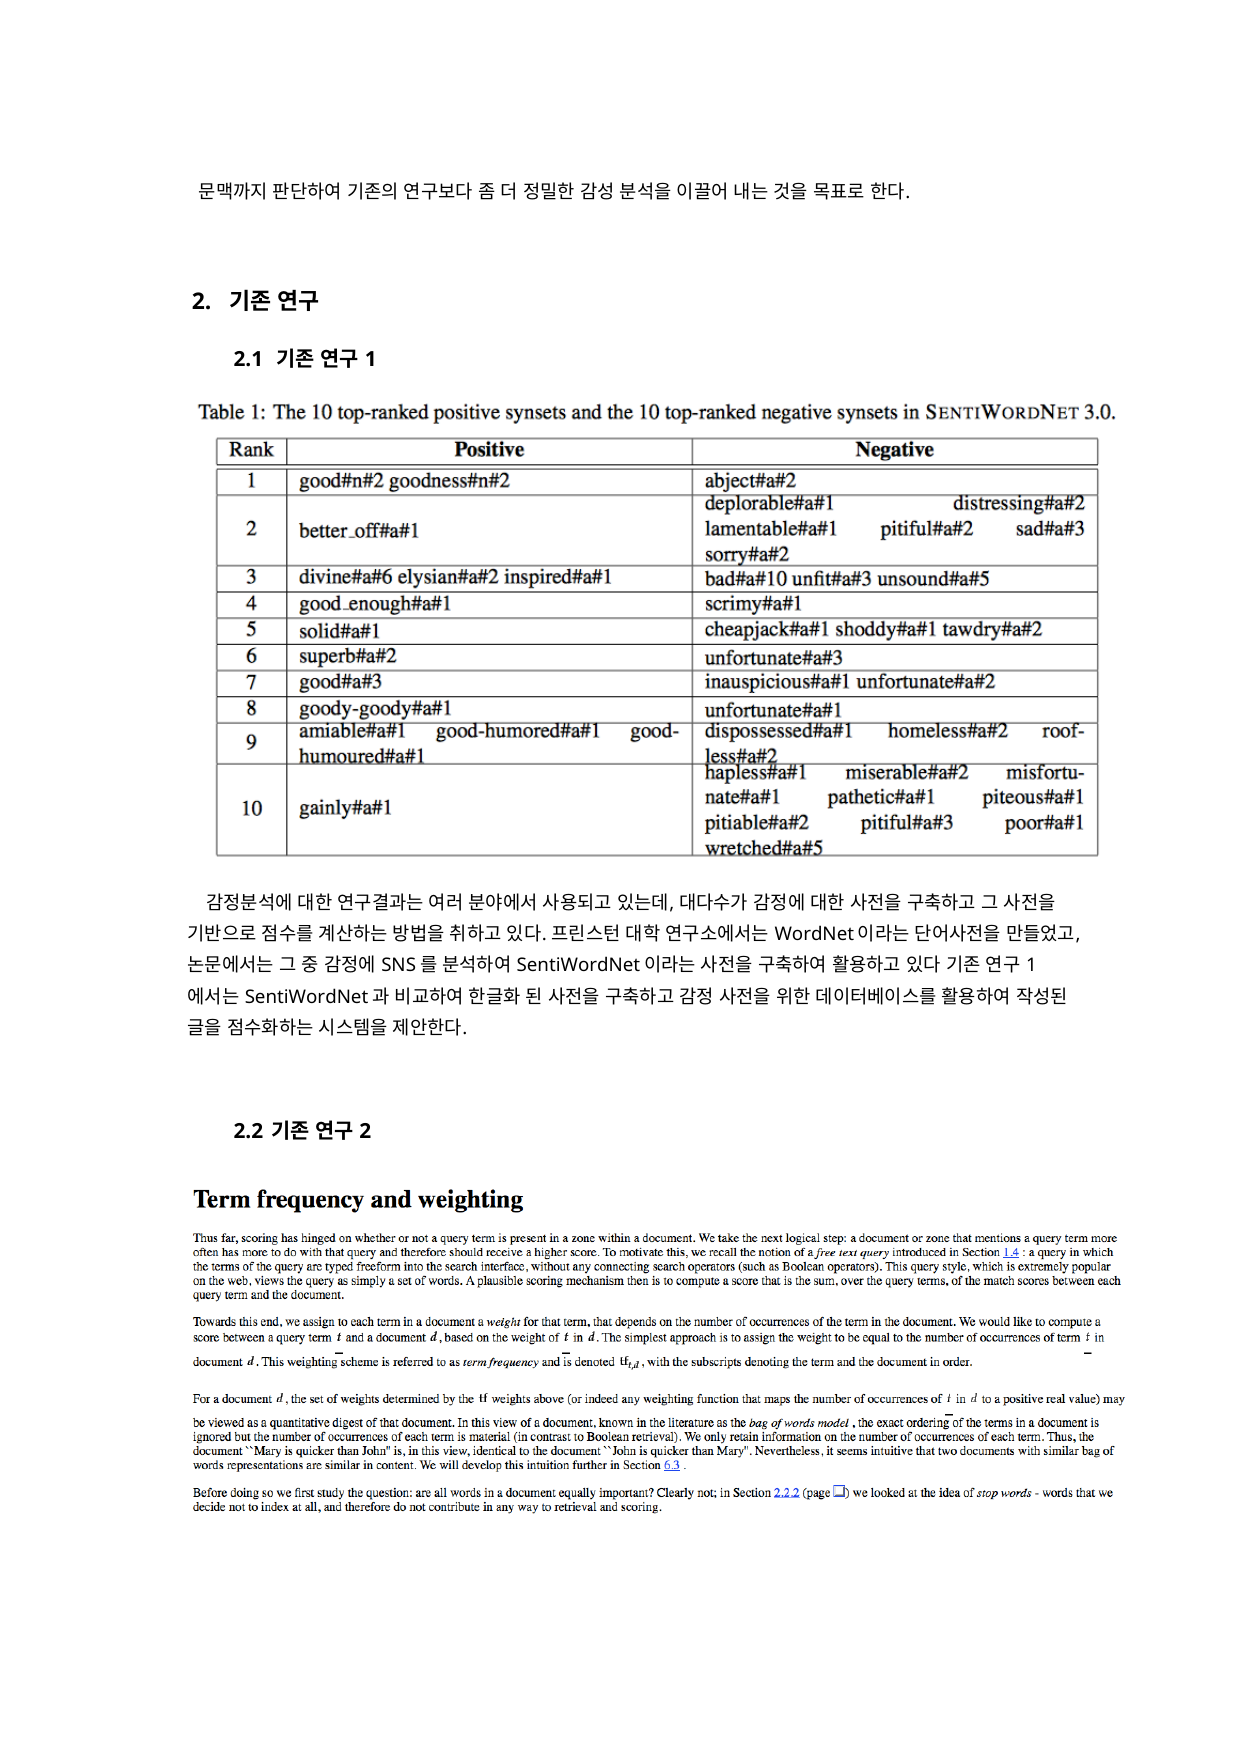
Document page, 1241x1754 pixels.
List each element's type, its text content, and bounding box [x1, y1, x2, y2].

picture [187, 397, 1129, 864]
list 기존 연구 2 [233, 1115, 1090, 1145]
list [198, 177, 1090, 204]
list 기존 연구 1 [233, 342, 1090, 372]
list 감정분석에 대한 연구결과는 여러 분야에서 사용되고 있는데, 대다수가 감정에 대한 사전을 구축하고 그 사전을 기반으로 점수를 계산하는 방법을 취하고 있다. 프린스턴 대학 연구소에서는 WordNet이라는 단어사전을 만들었고, 논문에서는 그 중 감정에 SNS를 분석하여 SentiWordNet이라는 사전을 구축하여 활용하고 있다 기존 연구 1에서는 SentiWordNet과 비교하여 한글화 된 사전을 구축하고 감정 사전을 위한 데이터베이스를 활용하여 작성된 글을 점수화하는 시스템을 제안한다. [187, 887, 1090, 1040]
picture [187, 1170, 1129, 1539]
list 기존 연구 [192, 283, 1090, 316]
